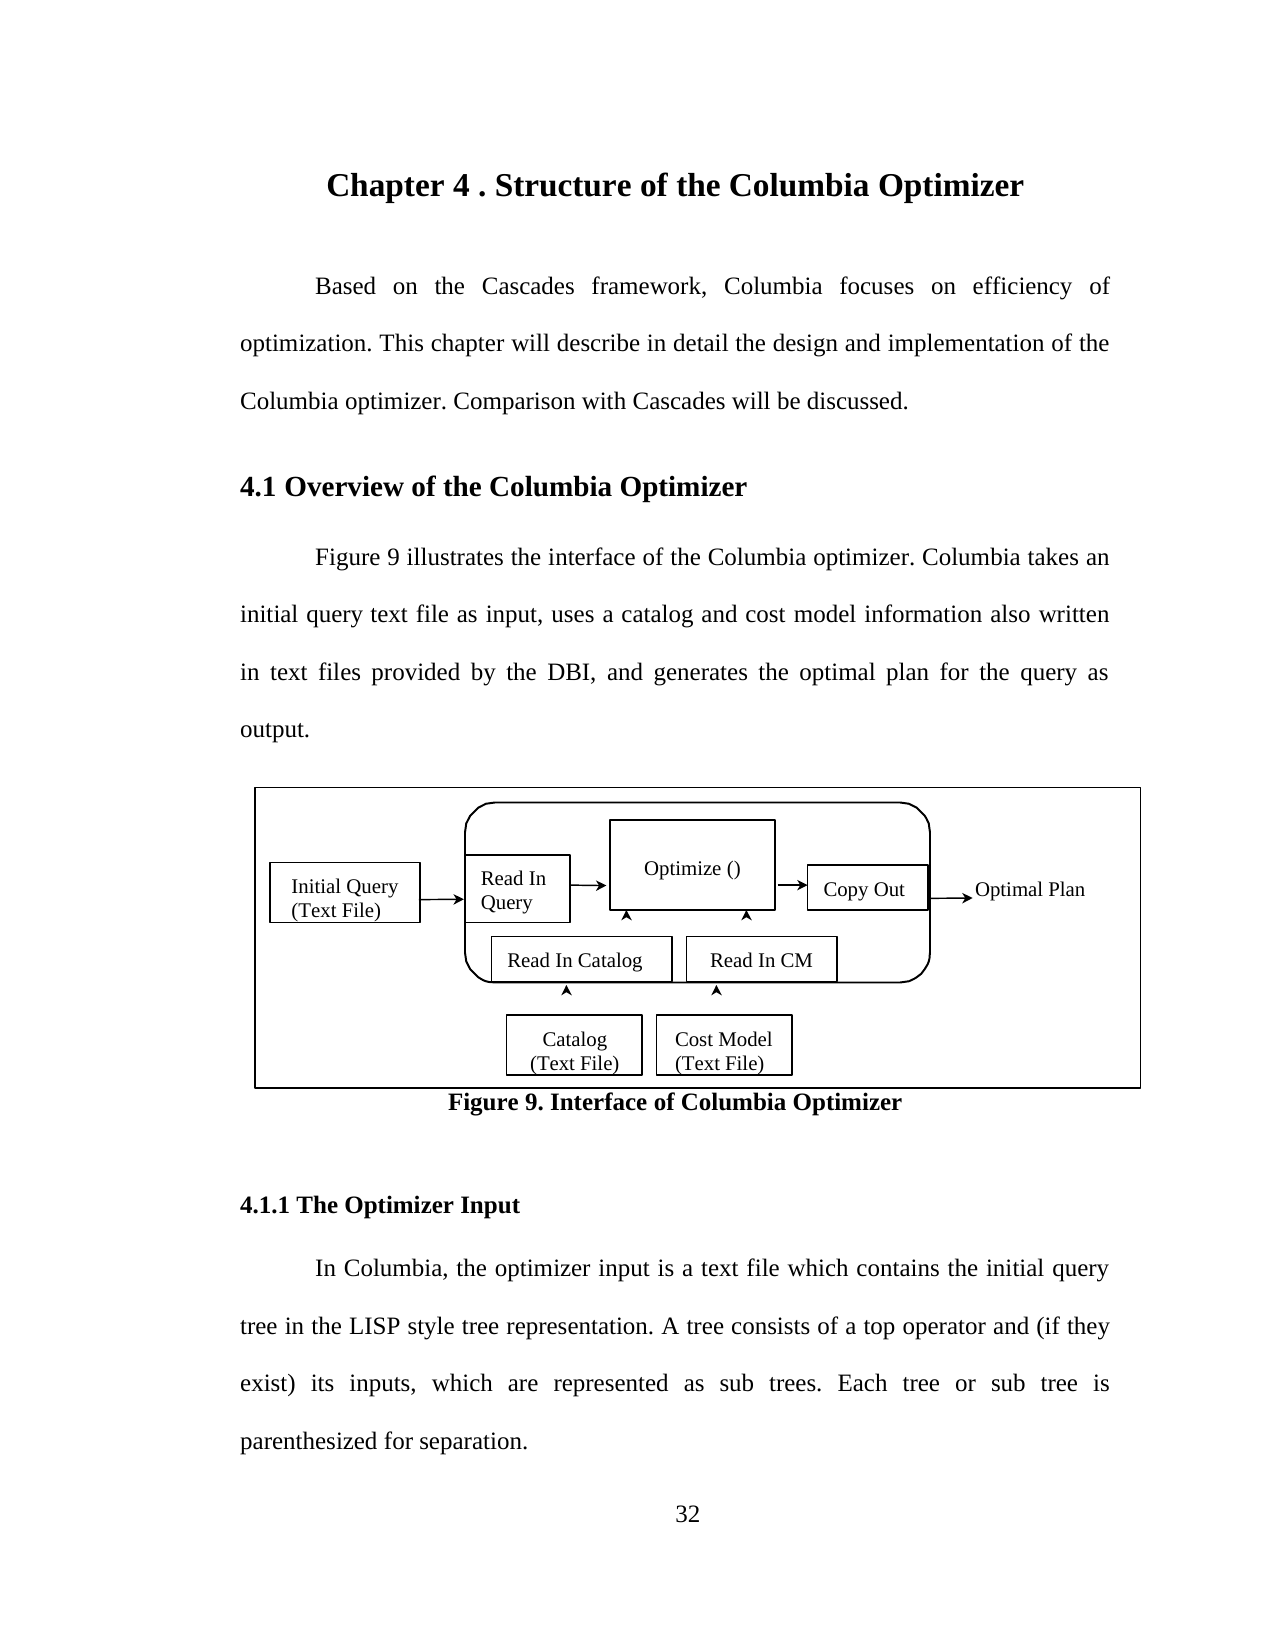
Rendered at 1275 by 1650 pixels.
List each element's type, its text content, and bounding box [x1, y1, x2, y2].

subtitle Chapter 4 . Structure of the Columbia Optimizer [239, 165, 1110, 203]
text In Columbia, the optimizer input is a text file which contains the initial query tree in the LISP style tree representation. A tree consists of a top operator and (if they exist) its inputs, which are represented as sub trees. Each tree or sub tree is parenthesized for separation. [240, 1253, 1111, 1454]
subtitle The Optimizer Input [240, 1190, 1137, 1219]
text Based on the Cascades framework, Columbia focuses on efficiency of optimization. This chapter will describe in detail the design and implementation of the Columbia optimizer. Comparison with Cascades will be discussed. [240, 271, 1110, 414]
subtitle Overview of the Columbia Optimizer [240, 469, 1137, 503]
text Figure 9. Interface of Columbia Optimizer [385, 1087, 965, 1116]
text Figure 9 illustrates the interface of the Columbia optimizer. Columbia takes an initial query text file as input, uses a catalog and cost model information also written in text files provided by the DBI, and generates the optimal plan for the query as output. [240, 542, 1110, 743]
